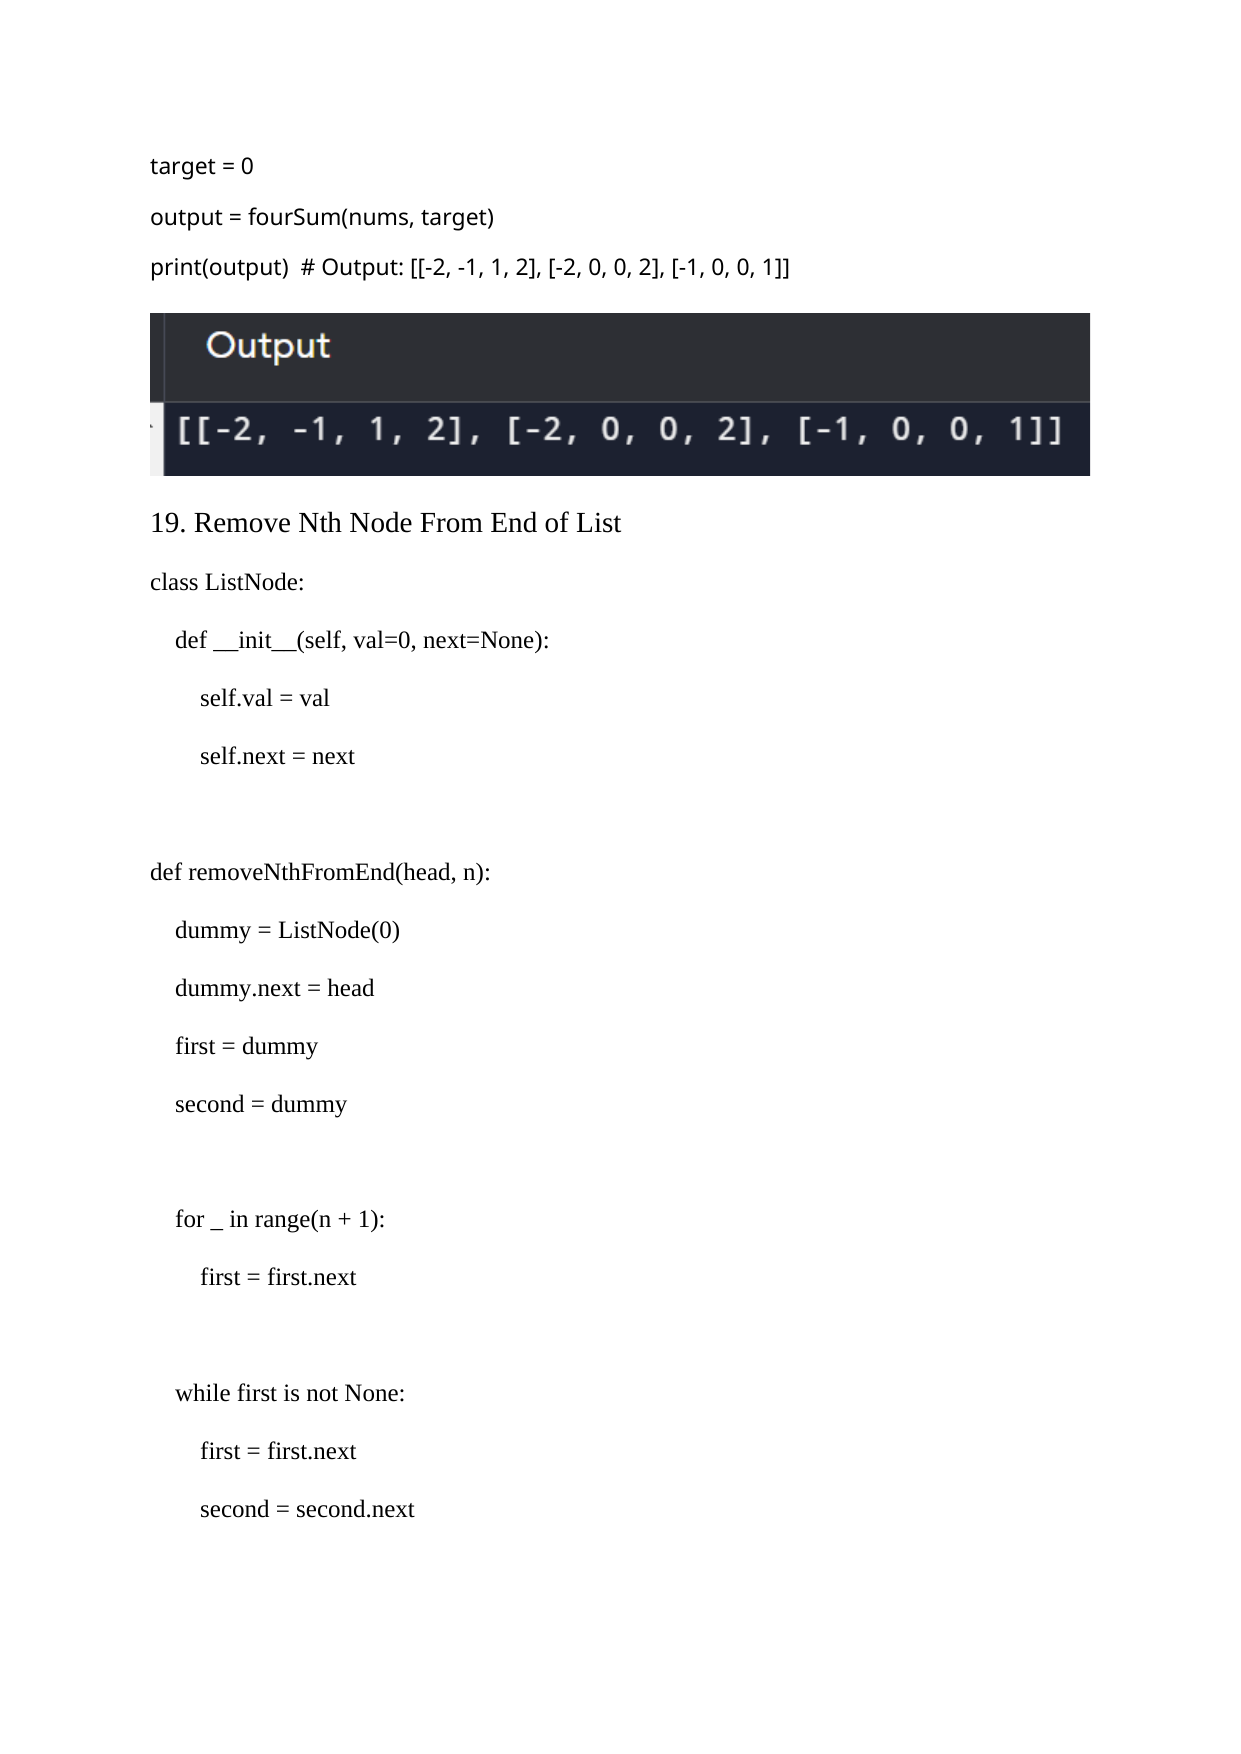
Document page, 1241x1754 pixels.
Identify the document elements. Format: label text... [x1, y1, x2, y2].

picture [150, 313, 1091, 476]
text target = 0 [150, 150, 1090, 181]
text first = dummy [150, 1031, 1090, 1059]
text def removeNthFromEnd(head, n): [150, 857, 1090, 886]
text def __init__(self, val=0, next=None): [150, 625, 1090, 654]
text self.next = next [150, 741, 1090, 770]
text while first is not None: [150, 1378, 1090, 1407]
text dummy = ListNode(0) [150, 915, 1090, 944]
text first = first.next [150, 1262, 1090, 1291]
text self.val = val [150, 683, 1090, 712]
text output = fourSum(nums, target) [150, 200, 1090, 232]
text first = first.next [150, 1436, 1090, 1465]
text second = dummy [150, 1089, 1090, 1117]
text for _ in range(n + 1): [150, 1204, 1090, 1233]
text second = second.next [150, 1494, 1090, 1523]
text class ListNode: [150, 567, 1090, 596]
text dummy.next = head [150, 973, 1090, 1002]
text 19. Remove Nth Node From End of List [150, 505, 1090, 538]
text print(output) # Output: [[-2, -1, 1, 2], [-2, 0, 0, 2], [-1, 0, 0, 1]] [150, 251, 1090, 282]
